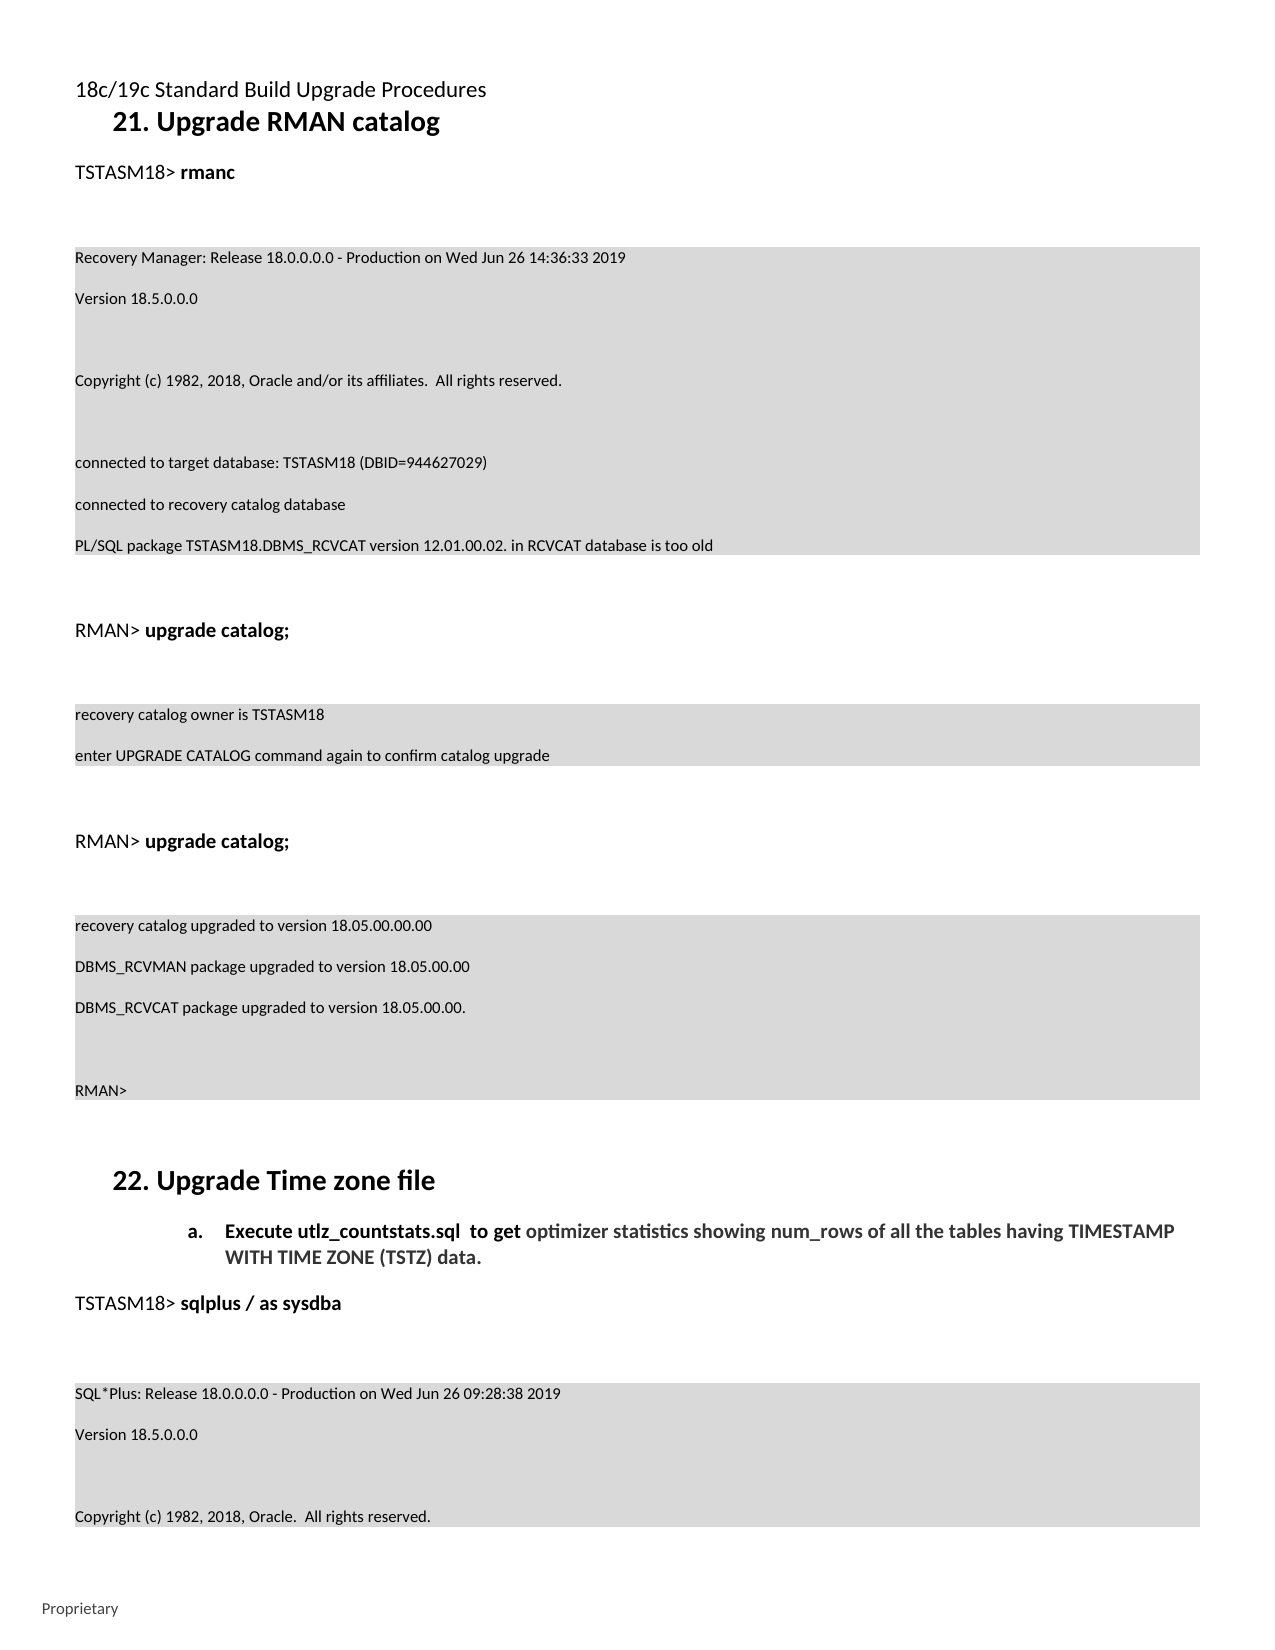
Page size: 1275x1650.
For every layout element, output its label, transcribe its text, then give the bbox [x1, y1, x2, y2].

text 22. Upgrade Time zone file [112, 1162, 1200, 1198]
list Upgrade RMAN catalog [112, 103, 1200, 139]
text DBMS_RCVCAT package upgraded to version 18.05.00.00. [75, 998, 1200, 1018]
text connected to target database: TSTASM18 (DBID=944627029) [75, 453, 1200, 473]
text DBMS_RCVMAN package upgraded to version 18.05.00.00 [75, 957, 1200, 977]
text RMAN> [75, 1080, 1200, 1100]
list Execute utlz_countstats.sql to get optimizer statistics showing num_rows of all the tables having TIMESTAMP WITH TIME ZONE (TSTZ) data. [187, 1219, 1200, 1269]
text Copyright (c) 1982, 2018, Oracle. All rights reserved. [75, 1506, 1200, 1527]
text enter UPGRADE CATALOG command again to confirm catalog upgrade [75, 746, 1200, 766]
text SQL*Plus: Release 18.0.0.0.0 - Production on Wed Jun 26 09:28:38 2019 [75, 1383, 1200, 1403]
text PL/SQL package TSTASM18.DBMS_RCVCAT version 12.01.00.02. in RCVCAT database is too old [75, 535, 1200, 555]
text RMAN> upgrade catalog; [75, 617, 1200, 643]
text Version 18.5.0.0.0 [75, 1424, 1200, 1444]
text recovery catalog owner is TSTASM18 [75, 704, 1200, 725]
text Recovery Manager: Release 18.0.0.0.0 - Production on Wed Jun 26 14:36:33 2019 [75, 247, 1200, 267]
text connected to recovery catalog database [75, 494, 1200, 514]
text TSTASM18> rmanc [75, 159, 1200, 185]
text RMAN> upgrade catalog; [75, 828, 1200, 853]
text Version 18.5.0.0.0 [75, 288, 1200, 308]
text recovery catalog upgraded to version 18.05.00.00.00 [75, 915, 1200, 936]
text TSTASM18> sqlplus / as sysdba [75, 1290, 1200, 1316]
text Copyright (c) 1982, 2018, Oracle and/or its affiliates. All rights reserved. [75, 370, 1200, 391]
